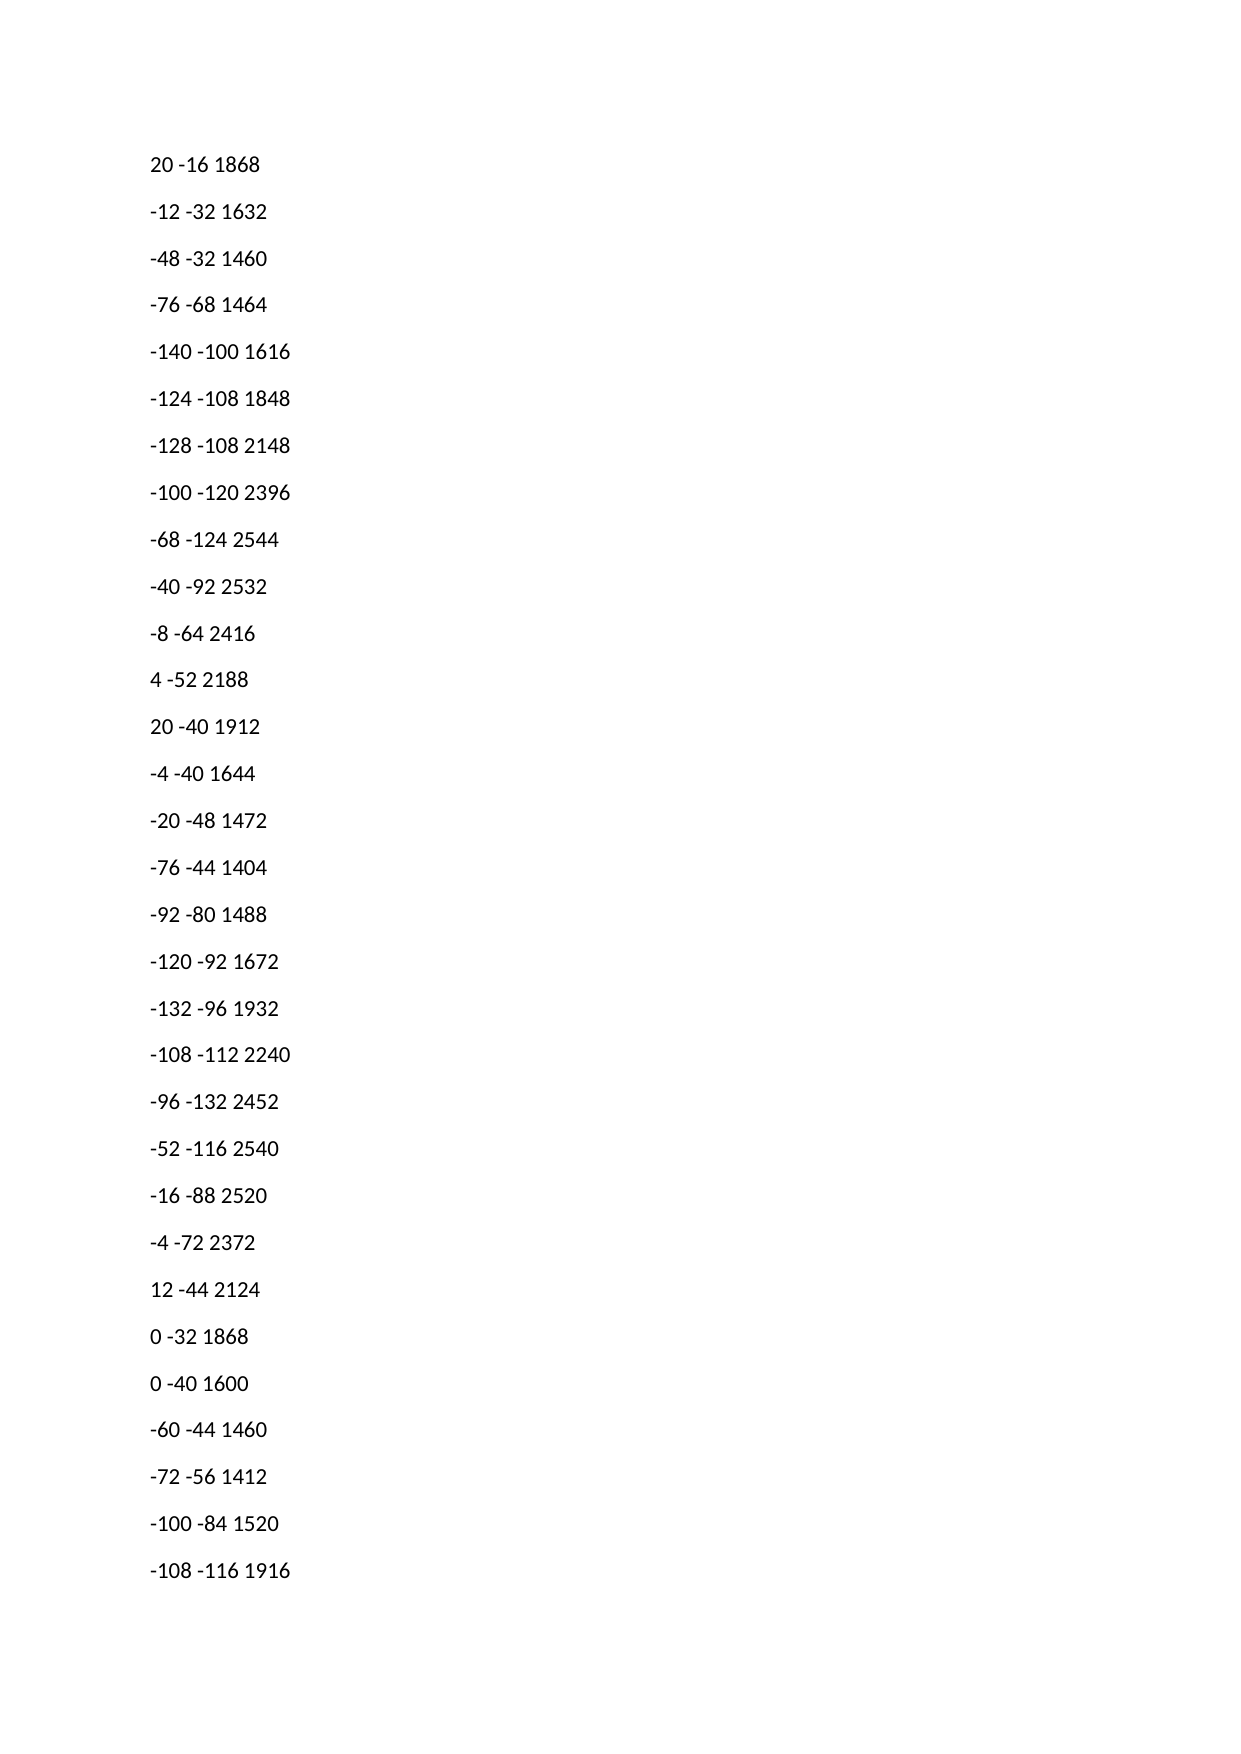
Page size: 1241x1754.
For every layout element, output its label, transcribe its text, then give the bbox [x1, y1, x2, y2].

text -52 -116 2540 [150, 1134, 1090, 1162]
text -4 -40 1644 [150, 759, 1090, 787]
text -132 -96 1932 [150, 994, 1090, 1022]
text -76 -44 1404 [150, 853, 1090, 881]
text -60 -44 1460 [150, 1416, 1090, 1444]
text -8 -64 2416 [150, 619, 1090, 647]
text 4 -52 2188 [150, 666, 1090, 694]
text -120 -92 1672 [150, 947, 1090, 975]
text -48 -32 1460 [150, 244, 1090, 272]
text 20 -40 1912 [150, 712, 1090, 741]
text -108 -112 2240 [150, 1041, 1090, 1069]
text -68 -124 2544 [150, 525, 1090, 553]
text -100 -120 2396 [150, 478, 1090, 506]
text 0 -40 1600 [150, 1369, 1090, 1397]
text 20 -16 1868 [150, 150, 1090, 178]
text -4 -72 2372 [150, 1228, 1090, 1256]
text -16 -88 2520 [150, 1181, 1090, 1209]
text -76 -68 1464 [150, 291, 1090, 319]
text -108 -116 1916 [150, 1556, 1090, 1584]
text -128 -108 2148 [150, 431, 1090, 459]
text -96 -132 2452 [150, 1087, 1090, 1116]
text -100 -84 1520 [150, 1509, 1090, 1537]
text -12 -32 1632 [150, 197, 1090, 225]
text -124 -108 1848 [150, 384, 1090, 412]
text -20 -48 1472 [150, 806, 1090, 834]
text -40 -92 2532 [150, 572, 1090, 600]
text -140 -100 1616 [150, 337, 1090, 366]
text 0 -32 1868 [150, 1322, 1090, 1350]
text 12 -44 2124 [150, 1275, 1090, 1303]
text -72 -56 1412 [150, 1462, 1090, 1491]
text -92 -80 1488 [150, 900, 1090, 928]
